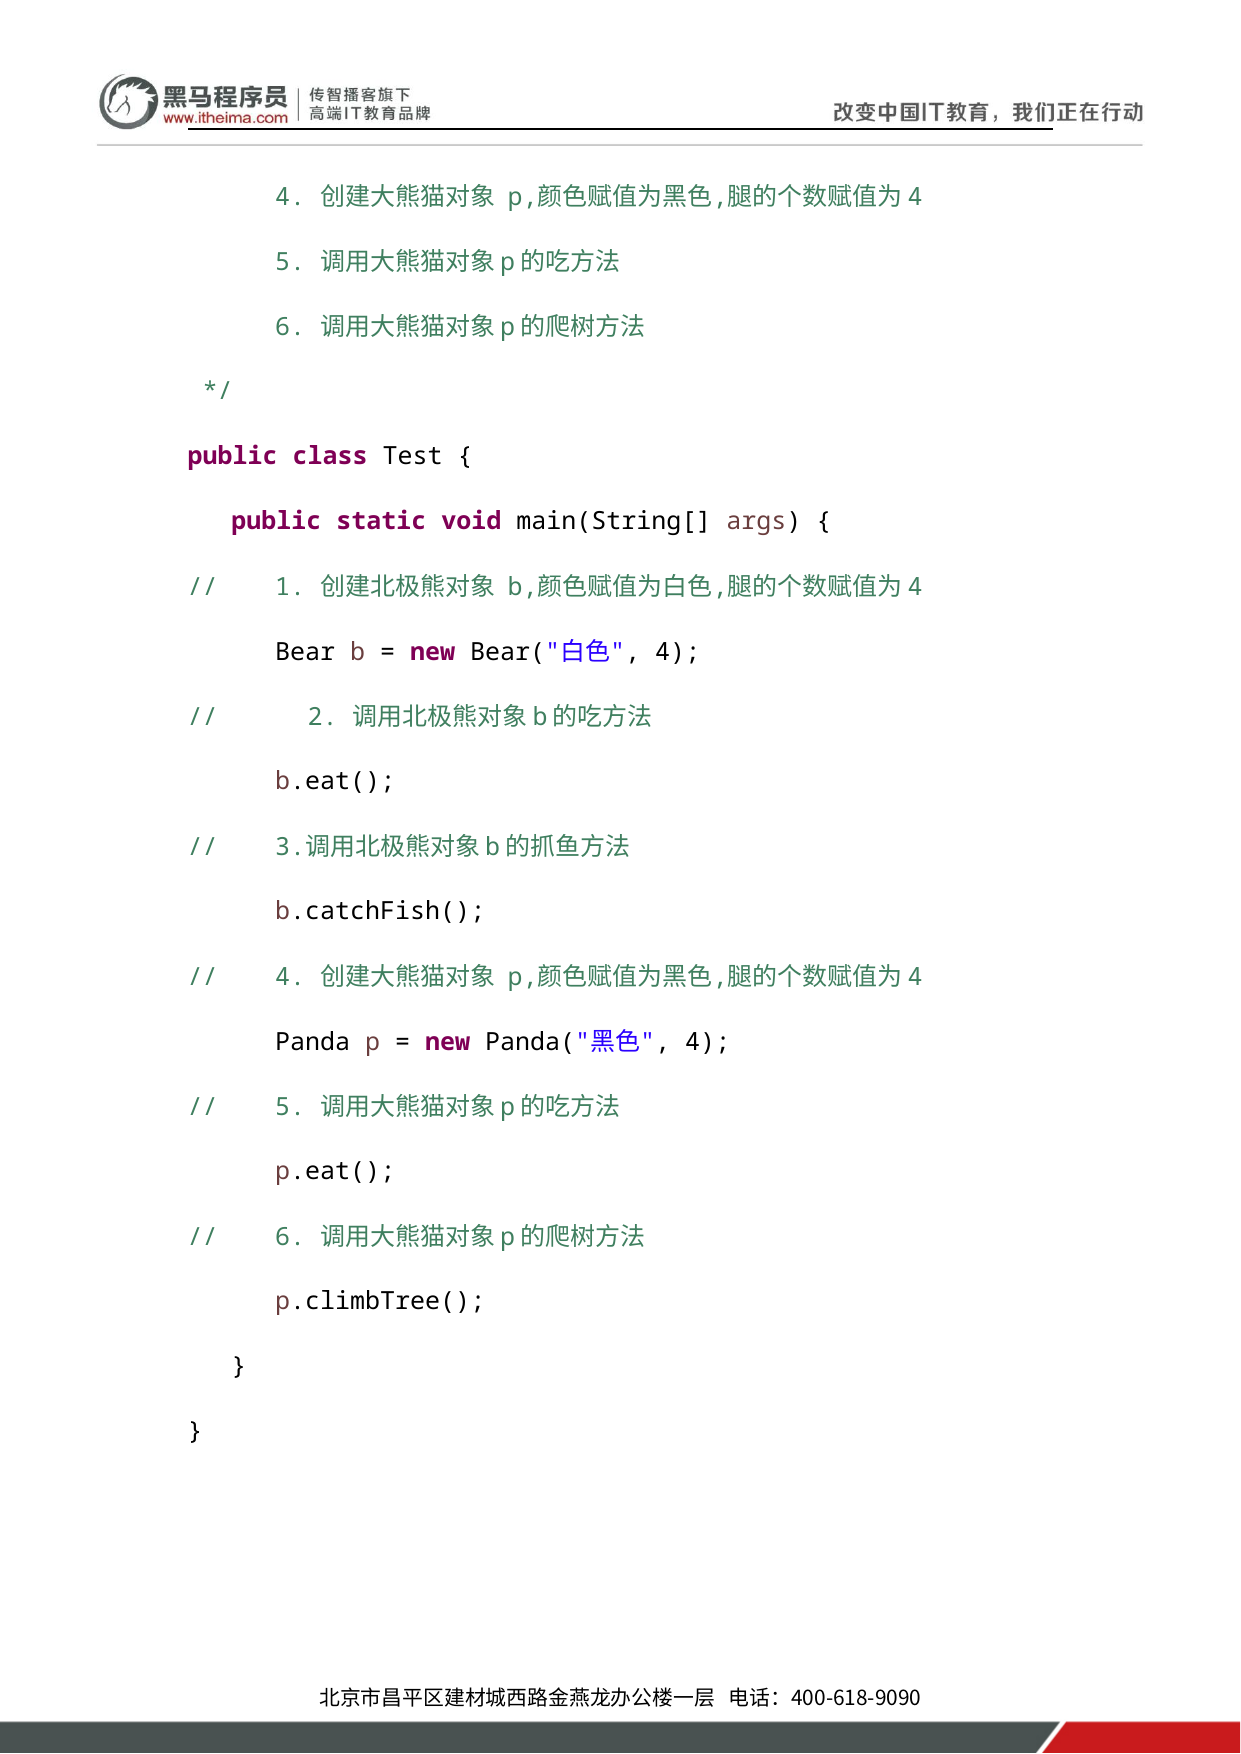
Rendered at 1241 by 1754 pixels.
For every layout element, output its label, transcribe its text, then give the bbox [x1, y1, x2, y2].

text // 1. 创建北极熊对象 b,颜色赋值为白色,腿的个数赋值为4 [187, 552, 1053, 617]
text 4. 创建大熊猫对象 p,颜色赋值为黑色,腿的个数赋值为4 [187, 162, 1053, 227]
text // 6. 调用大熊猫对象p的爬树方法 [187, 1202, 1053, 1267]
text b.catchFish(); [187, 877, 1053, 942]
picture [0, 3, 1241, 153]
text // 5. 调用大熊猫对象p的吃方法 [187, 1072, 1053, 1137]
text public static void main(String[] args) { [187, 487, 1053, 552]
text public class Test { [187, 422, 1053, 487]
text // 3.调用北极熊对象b的抓鱼方法 [187, 812, 1053, 877]
picture [0, 1662, 1241, 1753]
text } [187, 1332, 1053, 1397]
text p.climbTree(); [187, 1267, 1053, 1332]
text // 2. 调用北极熊对象b的吃方法 [187, 682, 1053, 747]
text Bear b = new Bear("白色", 4); [187, 617, 1053, 682]
text p.eat(); [187, 1137, 1053, 1202]
text } [187, 1397, 1053, 1462]
text b.eat(); [187, 747, 1053, 812]
text 6. 调用大熊猫对象p的爬树方法 [187, 292, 1053, 357]
text Panda p = new Panda("黑色", 4); [187, 1007, 1053, 1072]
text 5. 调用大熊猫对象p的吃方法 [187, 227, 1053, 292]
text */ [187, 357, 1053, 422]
text // 4. 创建大熊猫对象 p,颜色赋值为黑色,腿的个数赋值为4 [187, 942, 1053, 1007]
